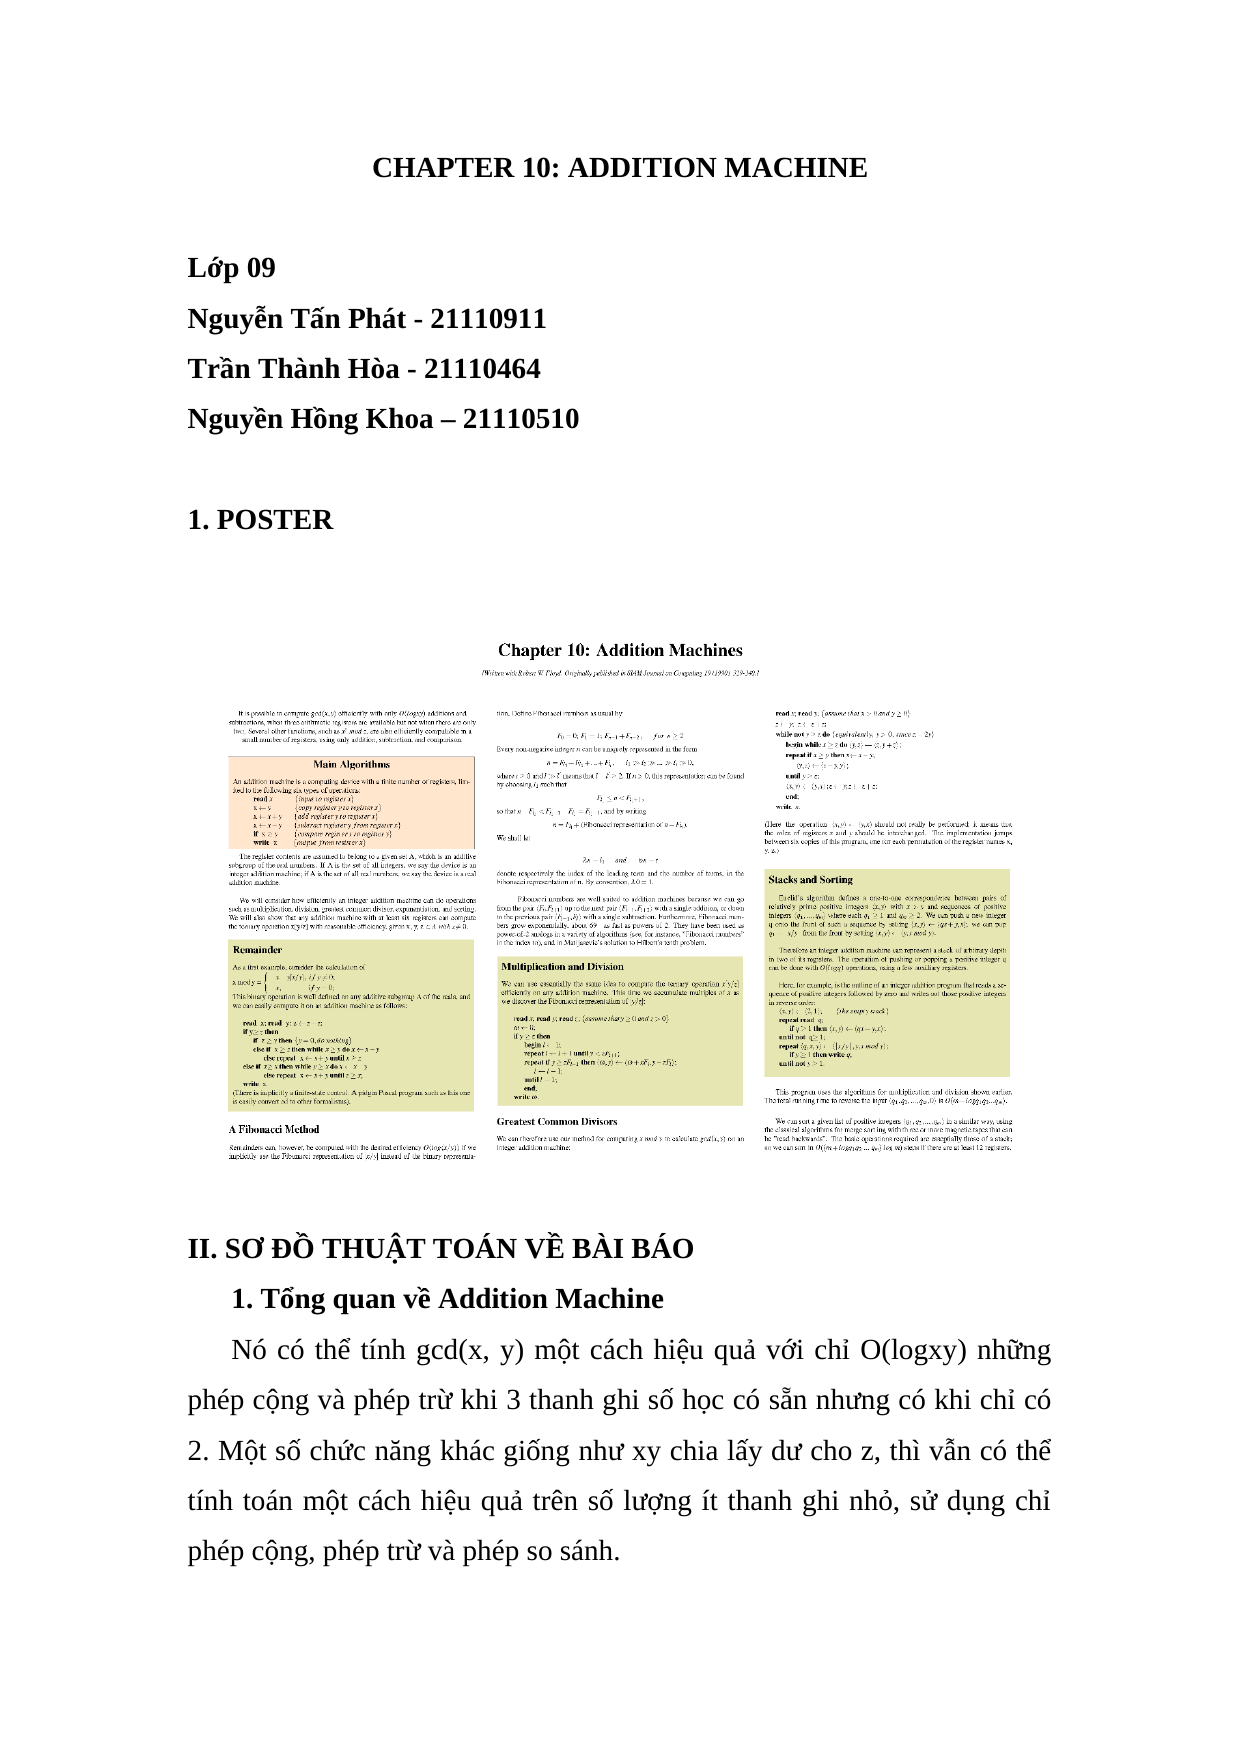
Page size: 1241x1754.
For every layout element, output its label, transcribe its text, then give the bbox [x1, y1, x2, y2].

picture [187, 602, 1053, 1215]
text 1. POSTER [187, 502, 1053, 536]
text Trần Thành Hòa - 21110464 [187, 351, 1053, 385]
text Nguyền Hồng Khoa – 21110510 [187, 402, 1053, 435]
text 1. Tổng quan về Addition Machine [187, 1282, 1053, 1315]
text II. SƠ ĐỒ THUẬT TOÁN VỀ BÀI BÁO [187, 1231, 1053, 1265]
text Nguyễn Tấn Phát - 21110911 [187, 301, 1053, 334]
text Lớp 09 [187, 251, 1053, 284]
text CHAPTER 10: ADDITION MACHINE [187, 150, 1053, 183]
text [187, 1332, 1053, 1567]
